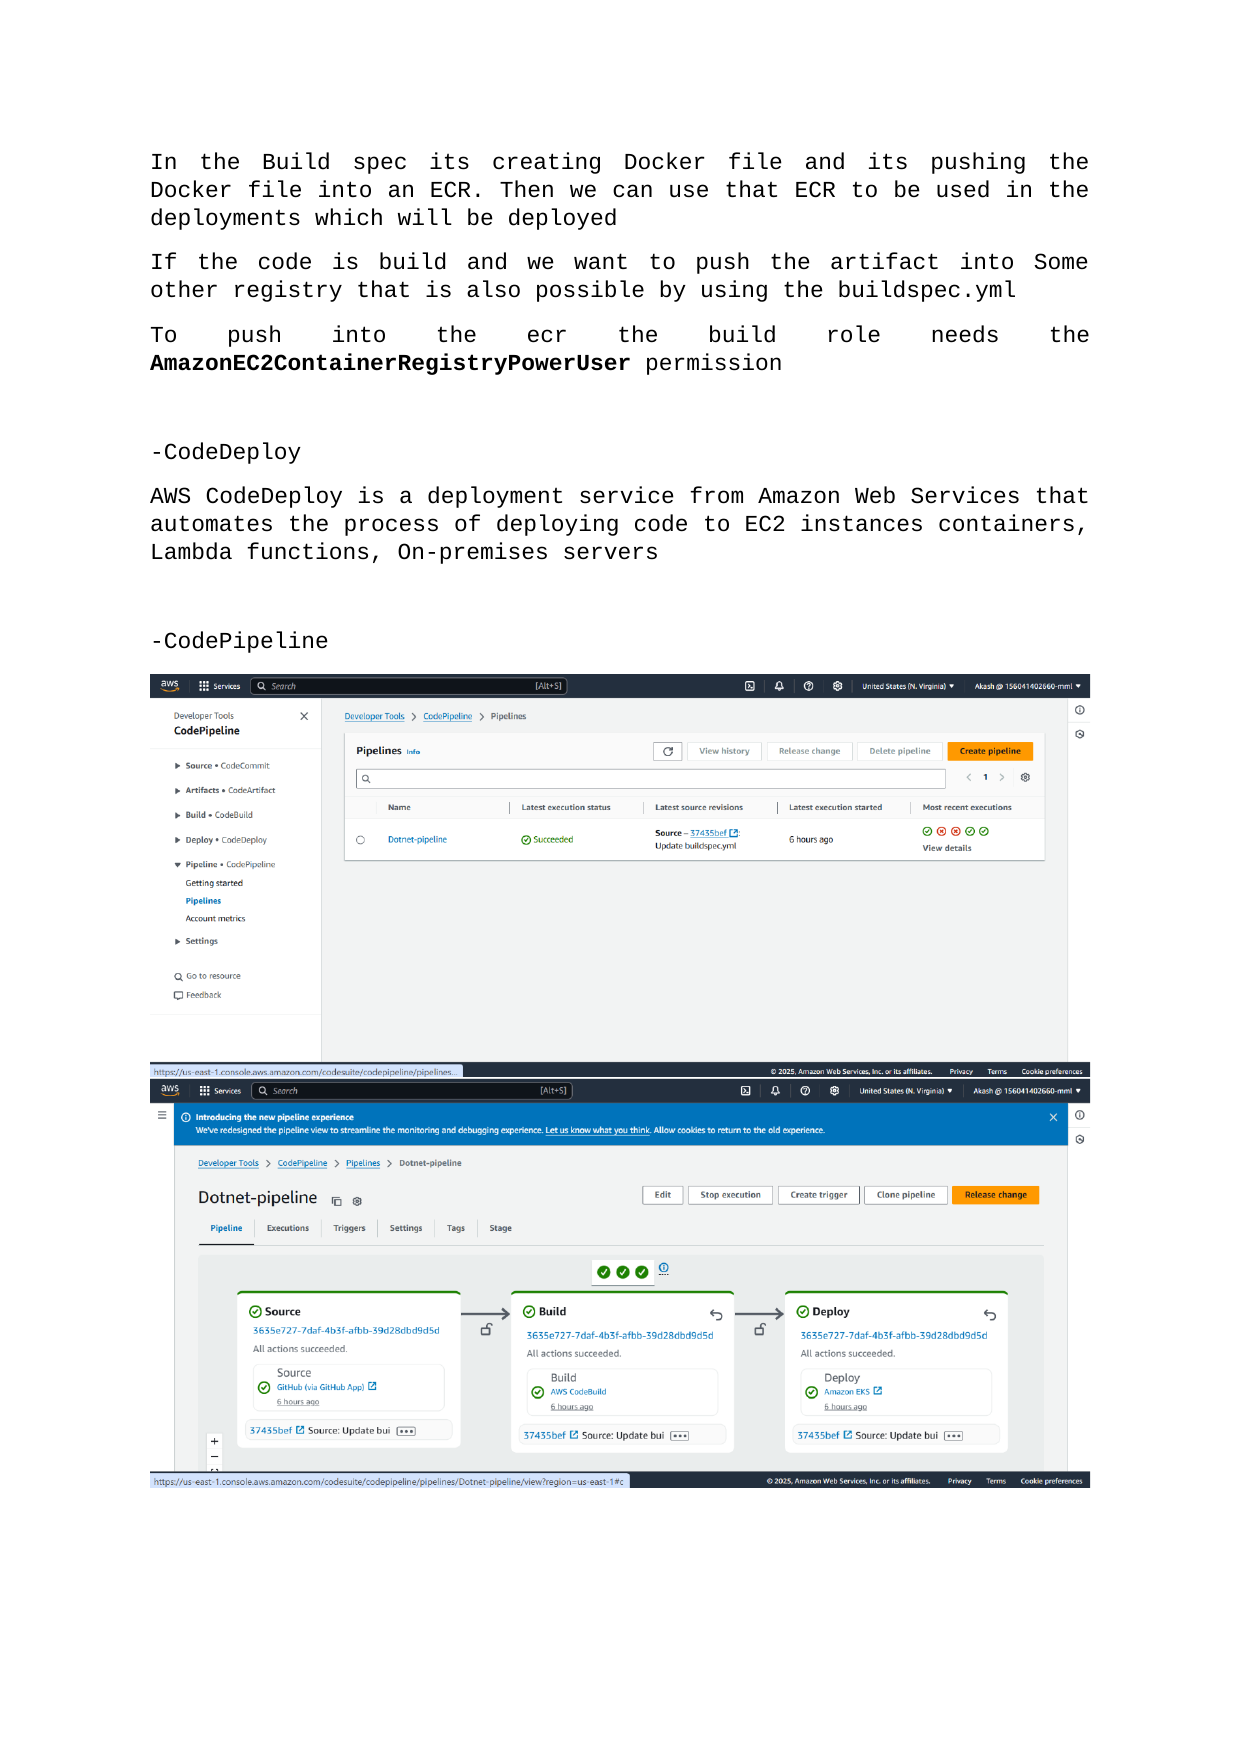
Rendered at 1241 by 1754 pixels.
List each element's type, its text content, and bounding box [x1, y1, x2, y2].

text -CodePipeline [150, 629, 1090, 656]
text In the Build spec its creating Docker file and its pushing the Docker file into an ECR. Then we can use that ECR to be used in the deployments which will be deployed [150, 150, 1090, 232]
picture [150, 1078, 1091, 1488]
text -CodeDeploy [150, 440, 1090, 466]
picture [150, 674, 1091, 1077]
text If the code is build and we want to push the artifact into Some other registry that is also possible by using the buildspec.yml [150, 250, 1090, 304]
text AWS CodeDeploy is a deployment service from Amazon Web Services that automates the process of deploying code to EC2 instances containers, Lambda functions, On-premises servers [150, 484, 1090, 566]
text To push into the ecr the build role needs the AmazonEC2ContainerRegistryPowerUser permission [150, 323, 1090, 377]
